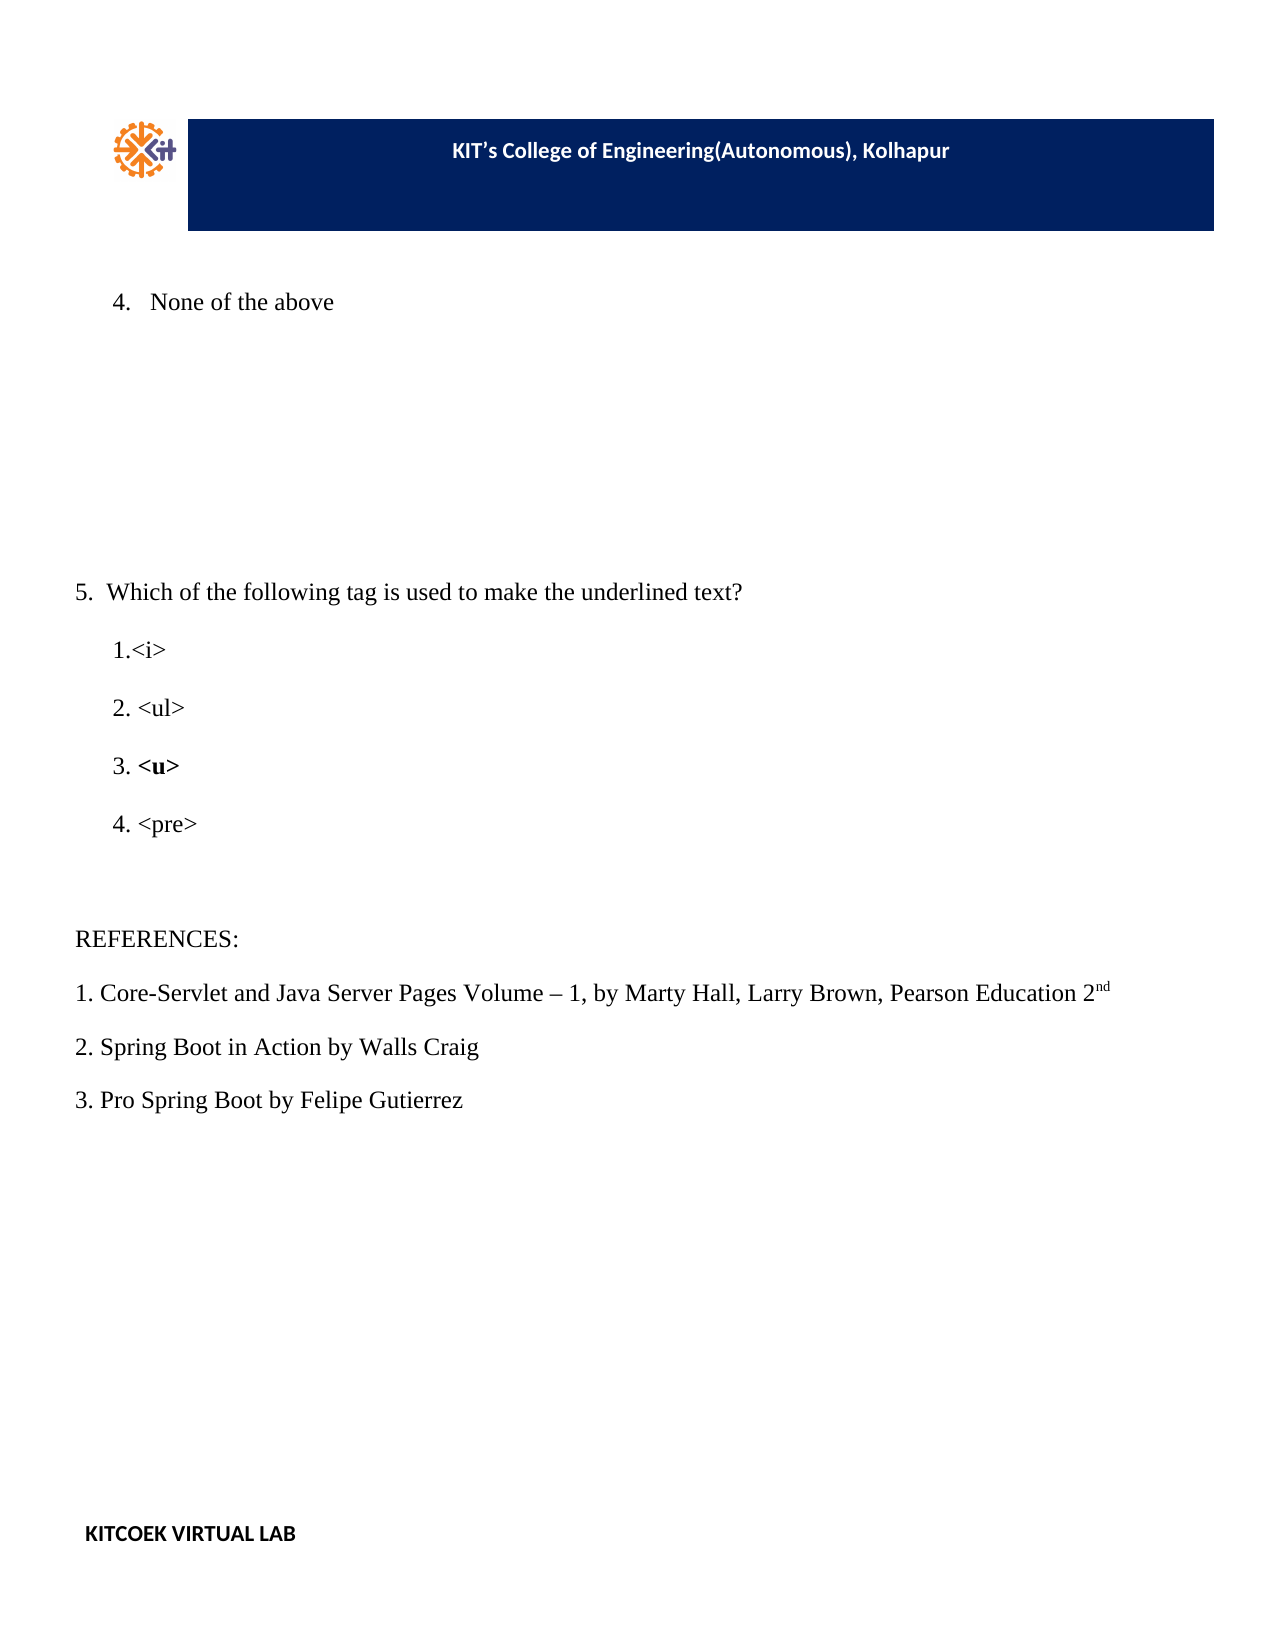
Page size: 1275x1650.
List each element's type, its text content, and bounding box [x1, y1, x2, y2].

text 4. <pre> [75, 809, 1200, 837]
text 5. Which of the following tag is used to make the underlined text? [75, 577, 1200, 606]
text 1. Core-Servlet and Java Server Pages Volume – 1, by Marty Hall, Larry Brown, Pearson Education 2nd [75, 978, 1200, 1006]
picture [113, 119, 177, 182]
text 3. <u> [75, 751, 1200, 779]
text 2. Spring Boot in Action by Walls Craig [75, 1032, 1200, 1060]
list None of the above [112, 287, 1200, 316]
text 2. <ul> [75, 693, 1200, 722]
text 3. Pro Spring Boot by Felipe Gutierrez [75, 1085, 1200, 1114]
text REFERENCES: [75, 924, 1200, 953]
text 1.<i> [75, 635, 1200, 664]
